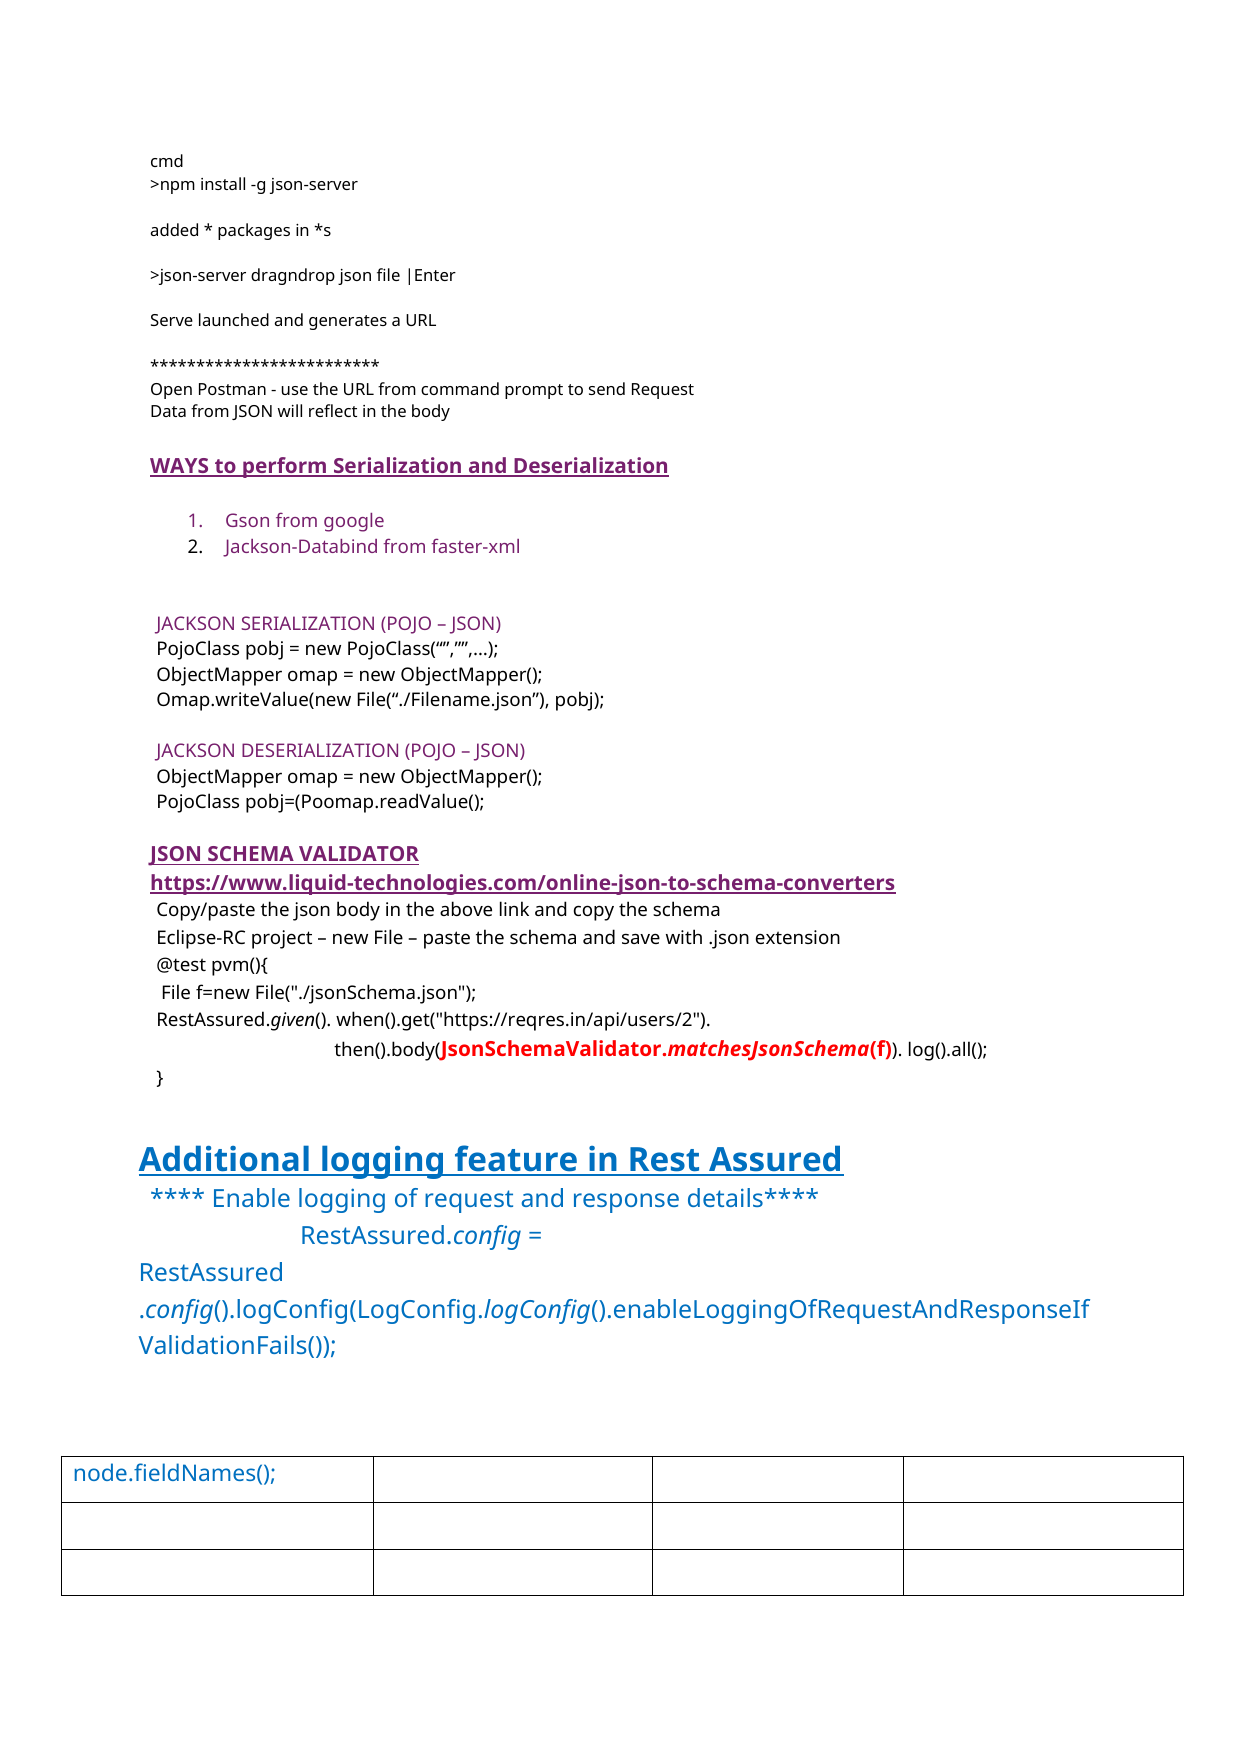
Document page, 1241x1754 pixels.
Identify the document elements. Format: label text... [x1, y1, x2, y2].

text Open Postman - use the URL from command prompt to send Request [150, 377, 1090, 400]
text >json-server dragndrop json file |Enter [150, 263, 1090, 286]
table_cell [653, 1503, 903, 1548]
list then().body(JsonSchemaValidator.matchesJsonSchema(f)). log().all(); [156, 1034, 1090, 1062]
table_header [653, 1457, 903, 1502]
table_header [374, 1457, 652, 1502]
list Omap.writeValue(new File(“./Filename.json”), pobj); [156, 686, 1090, 712]
list @test pvm(){ [156, 951, 1090, 977]
list RestAssured.given(). when().get("https://reqres.in/api/users/2"). [156, 1006, 1090, 1032]
table_cell [374, 1503, 652, 1548]
table_cell [904, 1503, 1183, 1548]
list PojoClass pobj=(Poomap.readValue(); [156, 788, 1090, 814]
text >npm install -g json-server [150, 173, 1090, 195]
list ObjectMapper omap = new ObjectMapper(); [156, 763, 1090, 788]
list Eclipse-RC project – new File – paste the schema and save with .json extension [156, 924, 1090, 949]
table_cell [62, 1550, 373, 1595]
table_cell [374, 1550, 652, 1595]
table_cell [62, 1503, 373, 1548]
list JACKSON DESERIALIZATION (POJO – JSON) [156, 737, 1090, 763]
list RestAssured.config = RestAssured.config().logConfig(LogConfig.logConfig().enableLoggingOfRequestAndResponseIfValidationFails()); [138, 1218, 1090, 1362]
table_cell [904, 1550, 1183, 1595]
text https://www.liquid-technologies.com/online-json-to-schema-converters [150, 868, 1090, 896]
list ObjectMapper omap = new ObjectMapper(); [156, 661, 1090, 686]
list File f=new File("./jsonSchema.json"); [156, 979, 1090, 1004]
table_cell [653, 1550, 903, 1595]
list Jackson-Databind from faster-xml [187, 533, 1090, 559]
list JACKSON SERIALIZATION (POJO – JSON) [156, 610, 1090, 635]
list PojoClass pobj = new PojoClass(“”,””,…); [156, 635, 1090, 661]
list Additional logging feature in Rest Assured [138, 1136, 1090, 1181]
table_header node.fieldNames(); [62, 1457, 373, 1502]
table_header [904, 1457, 1183, 1502]
text Serve launched and generates a URL [150, 309, 1090, 332]
text WAYS to perform Serialization and Deserialization [150, 451, 1090, 479]
list **** Enable logging of request and response details**** [138, 1181, 1090, 1215]
text added * packages in *s [150, 218, 1090, 241]
list } [156, 1064, 1090, 1090]
text cmd [150, 150, 1090, 173]
list Copy/paste the json body in the above link and copy the schema [156, 896, 1090, 922]
text JSON SCHEMA VALIDATOR [150, 839, 1090, 868]
list Gson from google [187, 508, 1090, 533]
text ************************* [150, 354, 1090, 377]
text Data from JSON will reflect in the body [150, 400, 1090, 422]
